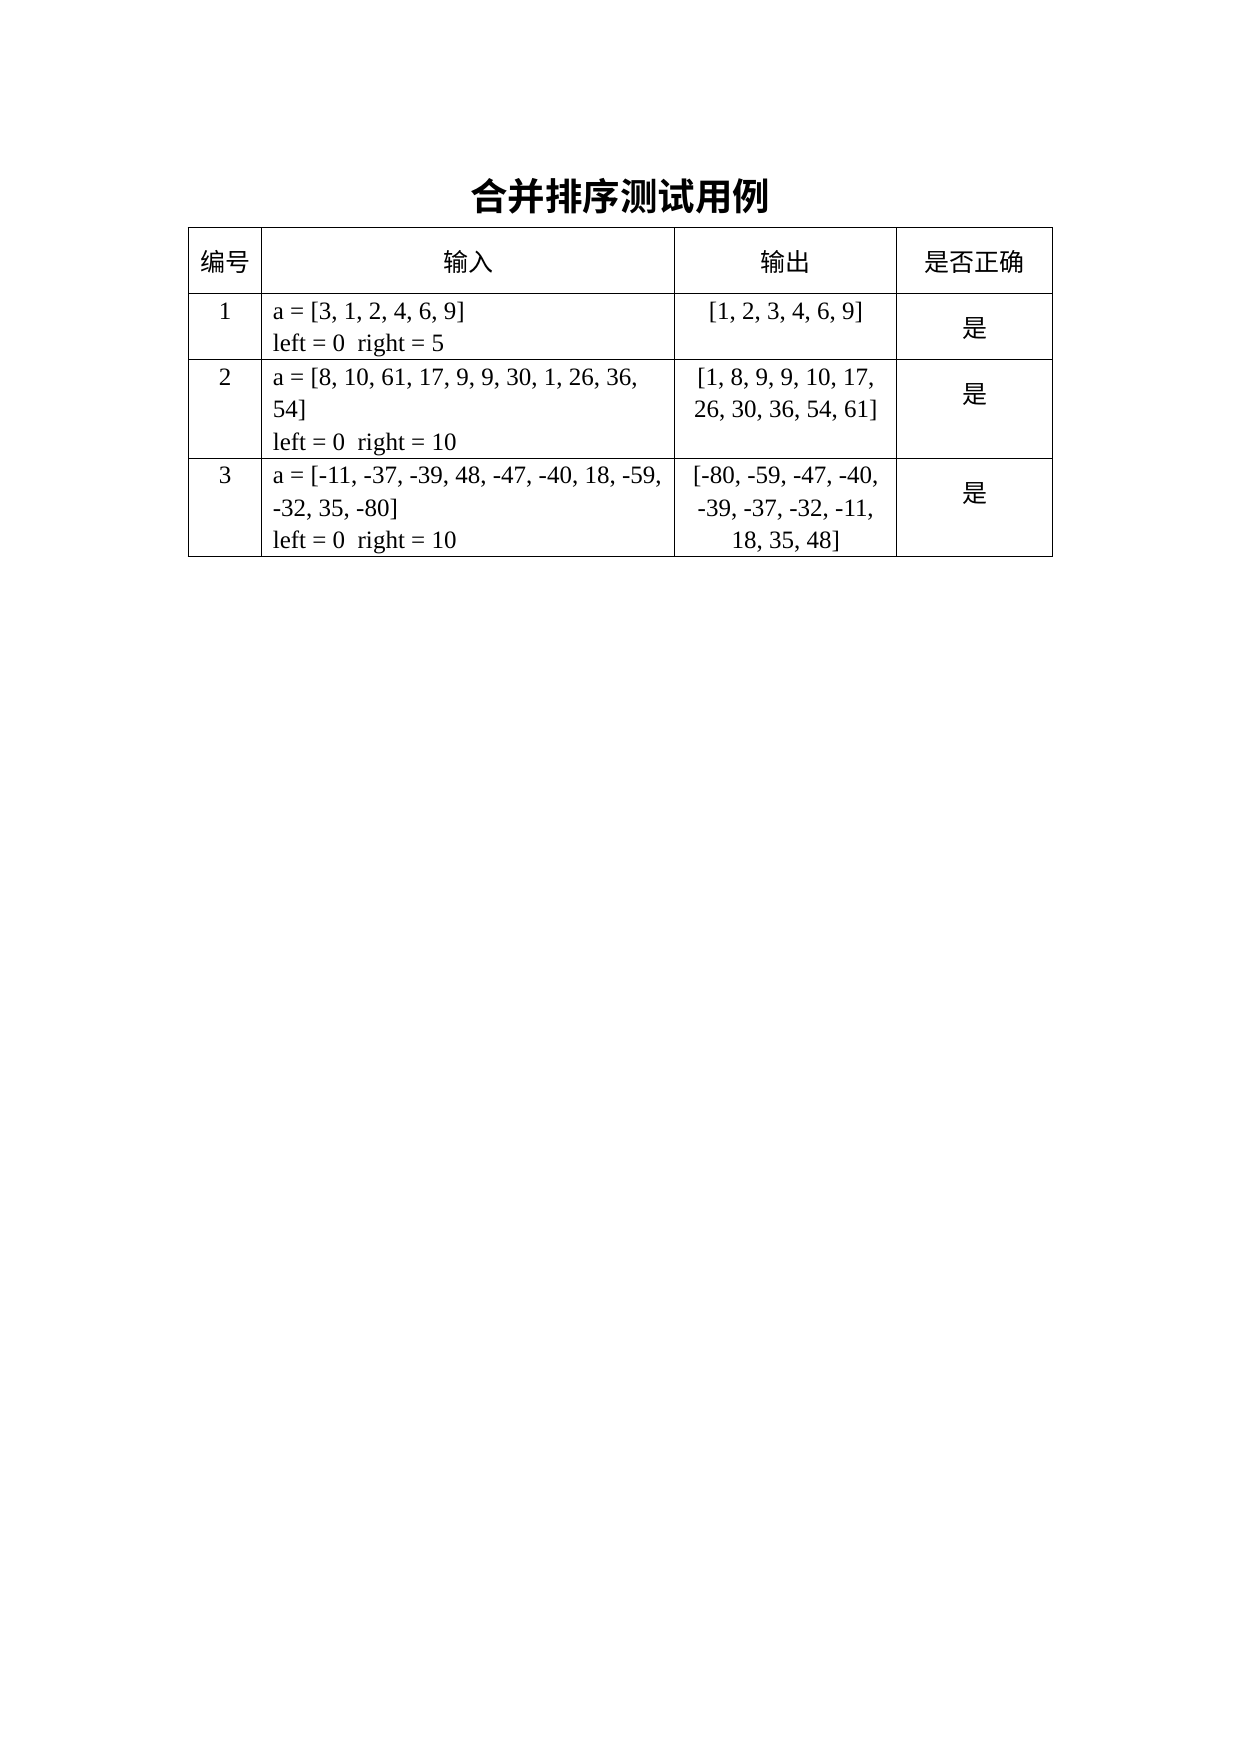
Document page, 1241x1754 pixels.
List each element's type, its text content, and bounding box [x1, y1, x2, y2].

table_cell 是 [897, 459, 1052, 556]
table_cell a = [3, 1, 2, 4, 6, 9] left = 0 right = 5 [262, 294, 674, 359]
table_cell 1 [189, 294, 261, 359]
table_cell 是 [897, 360, 1052, 458]
table_header 输出 [675, 228, 896, 293]
table_cell 3 [189, 459, 261, 556]
table_header 编号 [189, 228, 261, 293]
table_cell [-80, -59, -47, -40, -39, -37, -32, -11, 18, 35, 48] [675, 459, 896, 556]
table_cell a = [8, 10, 61, 17, 9, 9, 30, 1, 26, 36, 54] left = 0 right = 10 [262, 360, 674, 458]
table_cell a = [-11, -37, -39, 48, -47, -40, 18, -59, -32, 35, -80] left = 0 right = 10 [262, 459, 674, 556]
table_cell [1, 8, 9, 9, 10, 17, 26, 30, 36, 54, 61] [675, 360, 896, 458]
table_header 输入 [262, 228, 674, 293]
table_header 是否正确 [897, 228, 1052, 293]
table_cell [1, 2, 3, 4, 6, 9] [675, 294, 896, 359]
table_cell 是 [897, 294, 1052, 359]
text 合并排序测试用例 [187, 162, 1053, 227]
table_cell 2 [189, 360, 261, 458]
